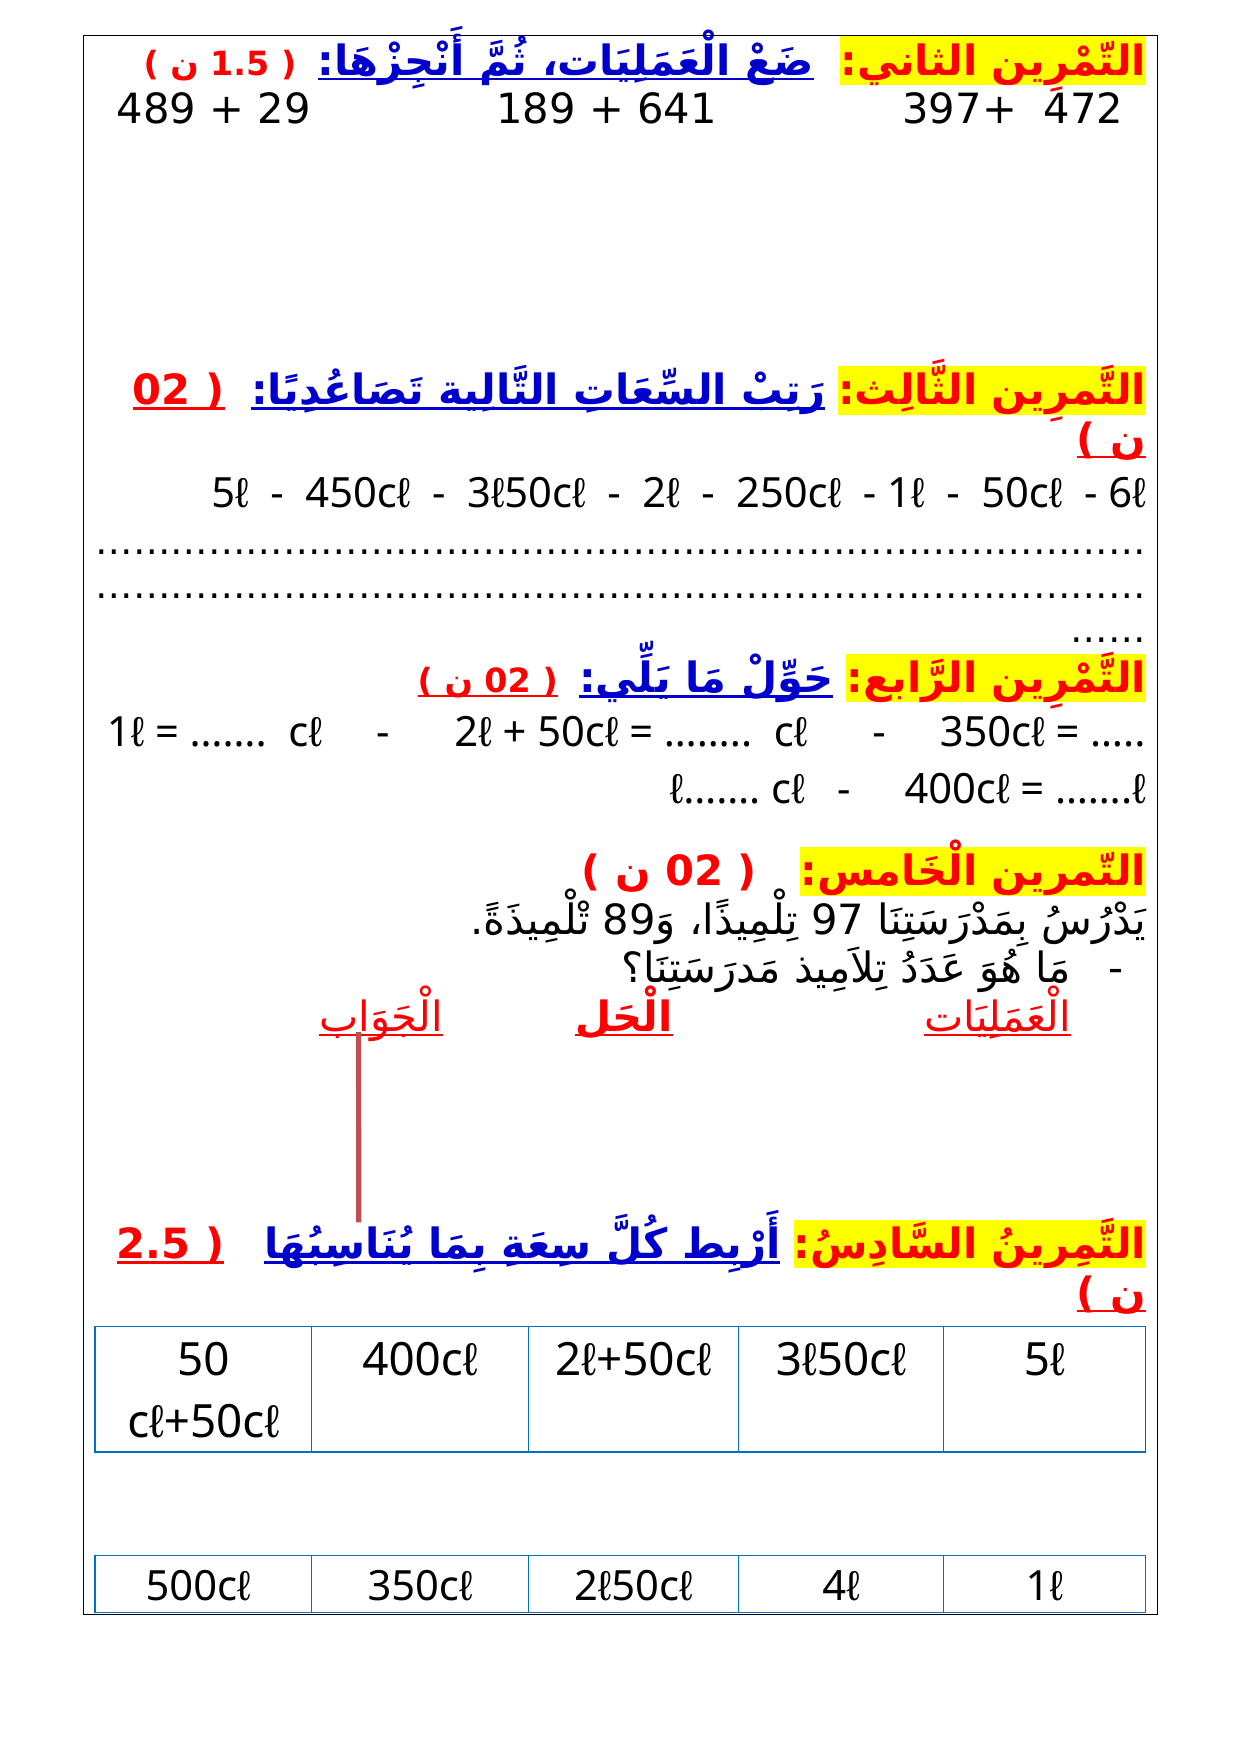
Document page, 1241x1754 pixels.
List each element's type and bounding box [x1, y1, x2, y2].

table_cell [84, 36, 1157, 1613]
